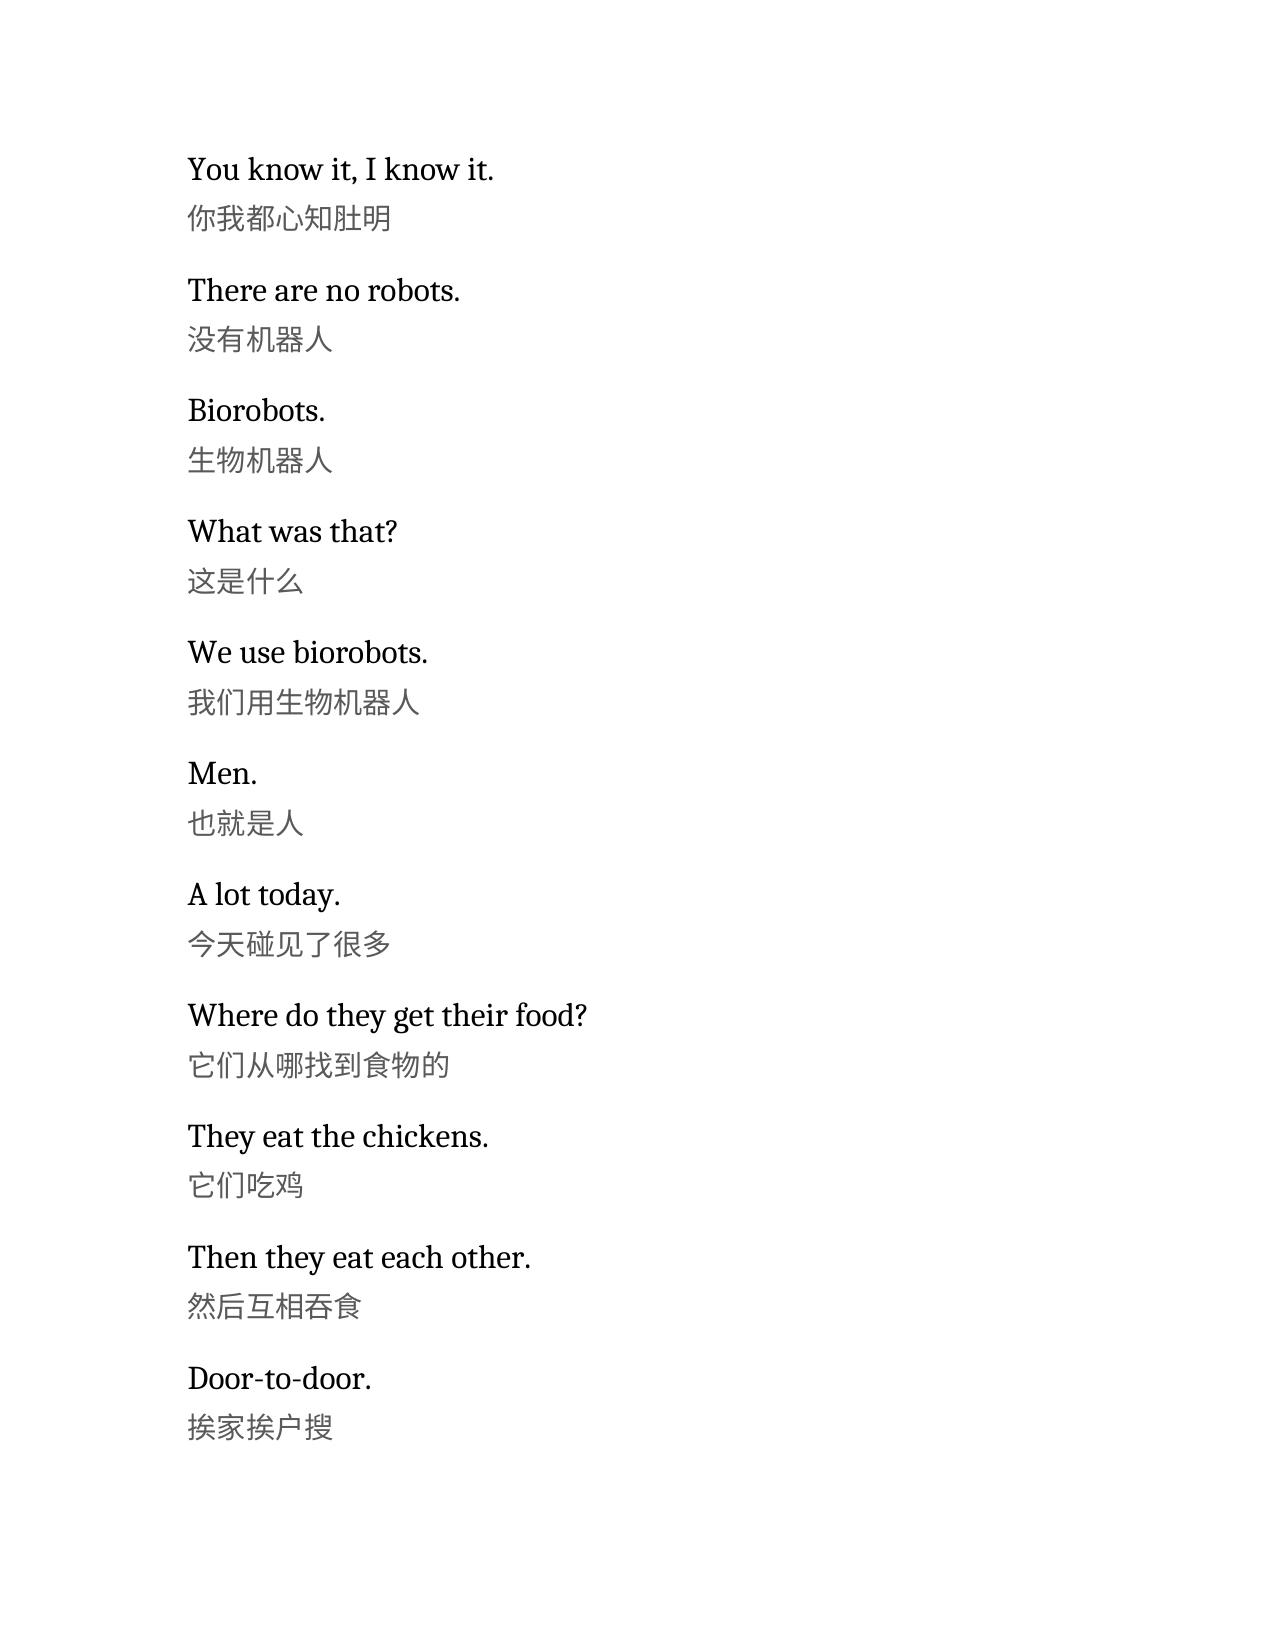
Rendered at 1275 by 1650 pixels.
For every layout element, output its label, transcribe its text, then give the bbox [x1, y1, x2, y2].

text You know it, I know it. [187, 150, 1087, 188]
text 也就是人 [187, 803, 1087, 843]
text 生物机器人 [187, 440, 1087, 480]
text 然后互相吞食 [187, 1287, 1087, 1326]
text Where do they get their food? [187, 997, 1087, 1035]
text Door-to-door. [187, 1359, 1087, 1398]
text Men. [187, 755, 1087, 793]
text 没有机器人 [187, 319, 1087, 359]
text A lot today. [187, 876, 1087, 914]
text Biorobots. [187, 392, 1087, 430]
text There are no robots. [187, 271, 1087, 309]
text 我们用生物机器人 [187, 682, 1087, 722]
text Then they eat each other. [187, 1238, 1087, 1277]
text We use biorobots. [187, 634, 1087, 672]
text 它们从哪找到食物的 [187, 1045, 1087, 1084]
text 它们吃鸡 [187, 1166, 1087, 1205]
text They eat the chickens. [187, 1117, 1087, 1156]
text 挨家挨户搜 [187, 1408, 1087, 1447]
text 你我都心知肚明 [187, 198, 1087, 238]
text 这是什么 [187, 561, 1087, 601]
text 今天碰见了很多 [187, 924, 1087, 963]
text What was that? [187, 513, 1087, 551]
